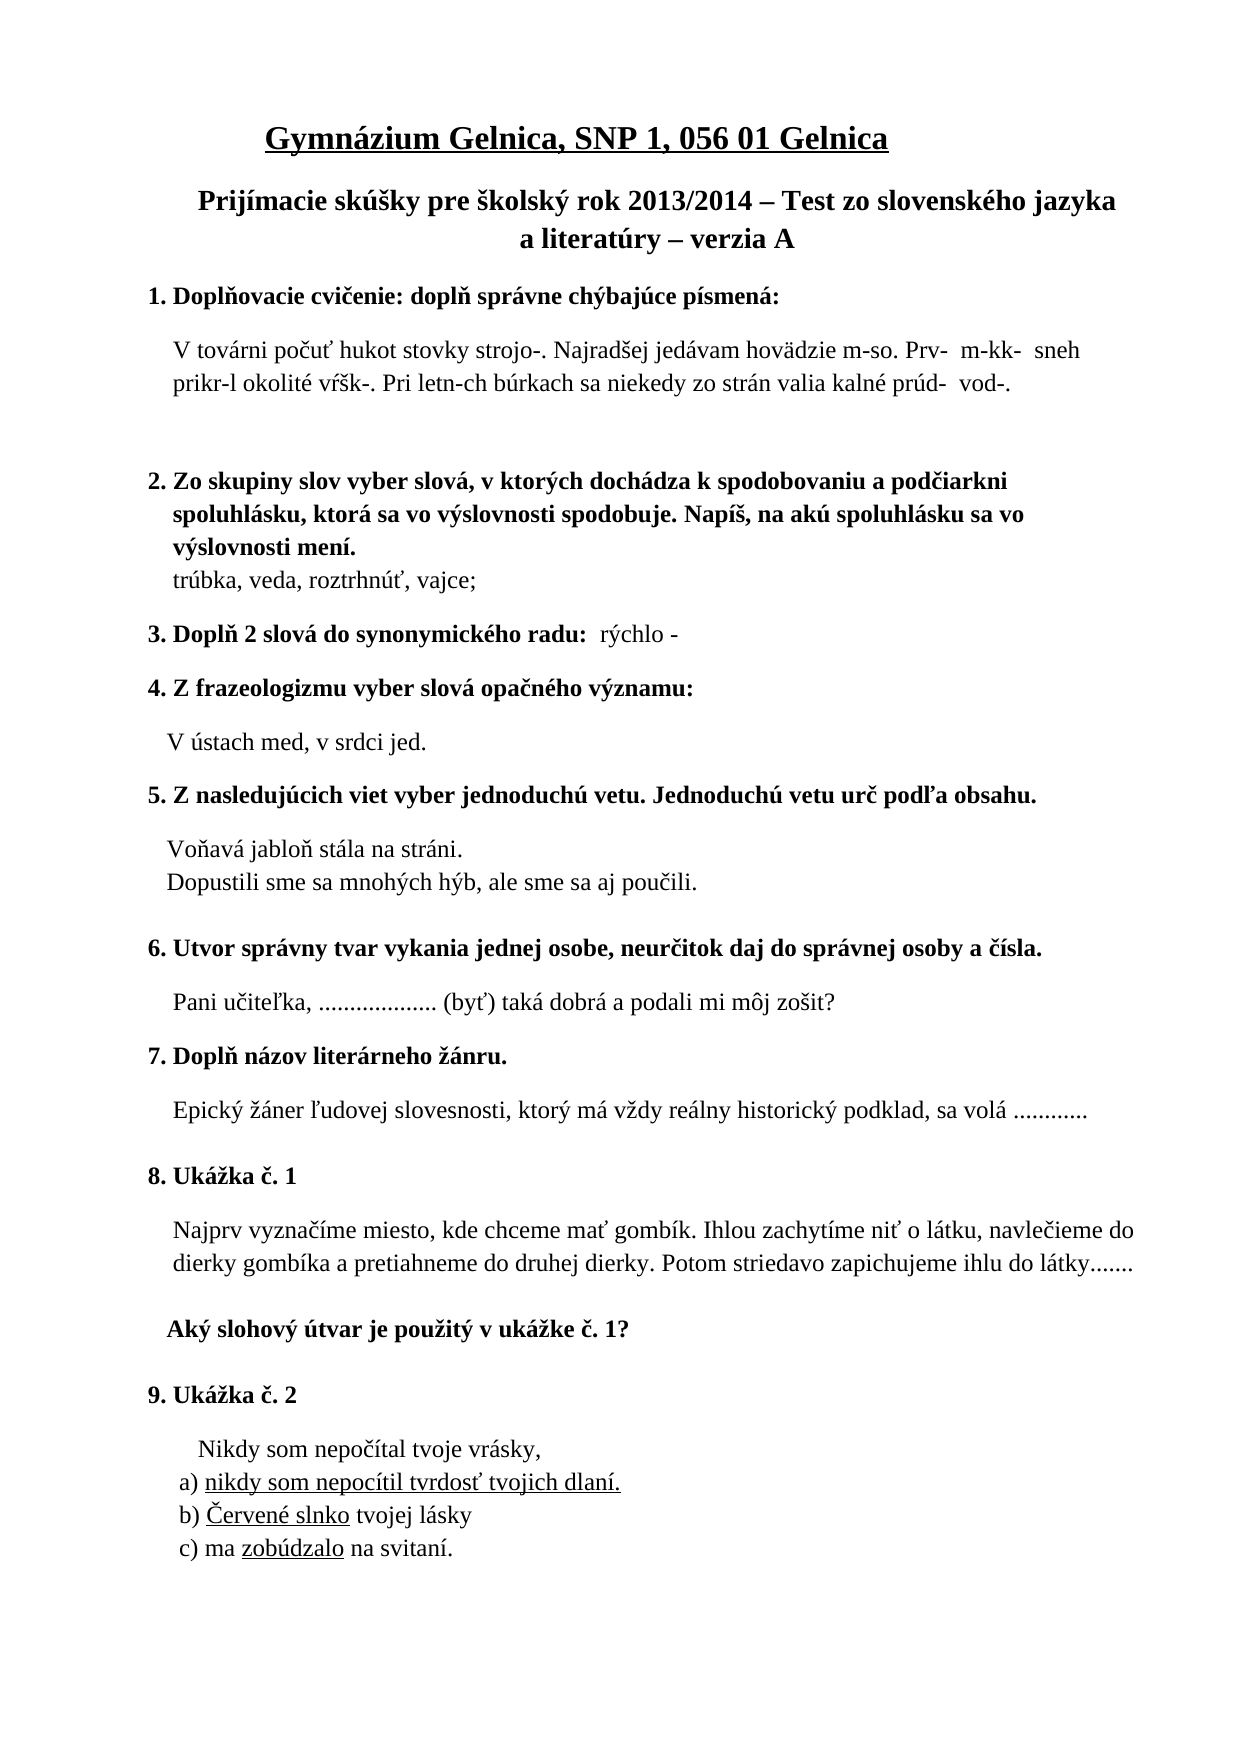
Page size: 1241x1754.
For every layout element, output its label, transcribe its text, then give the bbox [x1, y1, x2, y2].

text 7. Doplň názov literárneho žánru. [148, 1041, 1167, 1070]
text Dopustili sme sa mnohých hýb, ale sme sa aj poučili. [148, 867, 1167, 896]
text a) nikdy som nepocítil tvrdosť tvojich dlaní. [148, 1467, 1167, 1496]
text Aký slohový útvar je použitý v ukážke č. 1? [148, 1314, 1167, 1343]
text 9. Ukážka č. 2 [148, 1380, 1167, 1409]
text Prijímacie skúšky pre školský rok 2013/2014 – Test zo slovenského jazyka a literatúry – verzia A [148, 183, 1167, 255]
text Voňavá jabloň stála na stráni. [148, 834, 1167, 863]
text Epický žáner ľudovej slovesnosti, ktorý má vždy reálny historický podklad, sa volá ............ [148, 1095, 1167, 1124]
text trúbka, veda, roztrhnúť, vajce; [148, 565, 1167, 594]
text 2. Zo skupiny slov vyber slová, v ktorých dochádza k spodobovaniu a podčiarkni [148, 466, 1167, 495]
text V ústach med, v srdci jed. [148, 727, 1167, 756]
text Nikdy som nepočítal tvoje vrásky, [148, 1434, 1167, 1463]
text c) ma zobúdzalo na svitaní. [148, 1533, 1167, 1562]
text 5. Z nasledujúcich viet vyber jednoduchú vetu. Jednoduchú vetu urč podľa obsahu. [148, 781, 1167, 809]
text 3. Doplň 2 slová do synonymického radu: rýchlo - [148, 619, 1167, 648]
text 4. Z frazeologizmu vyber slová opačného významu: [148, 673, 1167, 702]
text výslovnosti mení. [148, 532, 1167, 561]
text Pani učiteľka, ................... (byť) taká dobrá a podali mi môj zošit? [148, 987, 1167, 1016]
text spoluhlásku, ktorá sa vo výslovnosti spodobuje. Napíš, na akú spoluhlásku sa vo [148, 499, 1167, 528]
text dierky gombíka a pretiahneme do druhej dierky. Potom striedavo zapichujeme ihlu do látky....... [148, 1248, 1167, 1277]
text 6. Utvor správny tvar vykania jednej osobe, neurčitok daj do správnej osoby a čísla. [148, 933, 1167, 962]
text Gymnázium Gelnica, SNP 1, 056 01 Gelnica [148, 118, 1167, 157]
text 1. Doplňovacie cvičenie: doplň správne chýbajúce písmená: [148, 281, 1167, 310]
text Najprv vyznačíme miesto, kde chceme mať gombík. Ihlou zachytíme niť o látku, navlečieme do [148, 1215, 1167, 1244]
text b) Červené slnko tvojej lásky [148, 1500, 1167, 1529]
text V továrni počuť hukot stovky strojo-. Najradšej jedávam hovädzie m-so. Prv- m-kk- sneh [148, 335, 1167, 364]
text prikr-l okolité vŕšk-. Pri letn-ch búrkach sa niekedy zo strán valia kalné prúd- vod-. [148, 368, 1167, 397]
text 8. Ukážka č. 1 [148, 1161, 1167, 1190]
